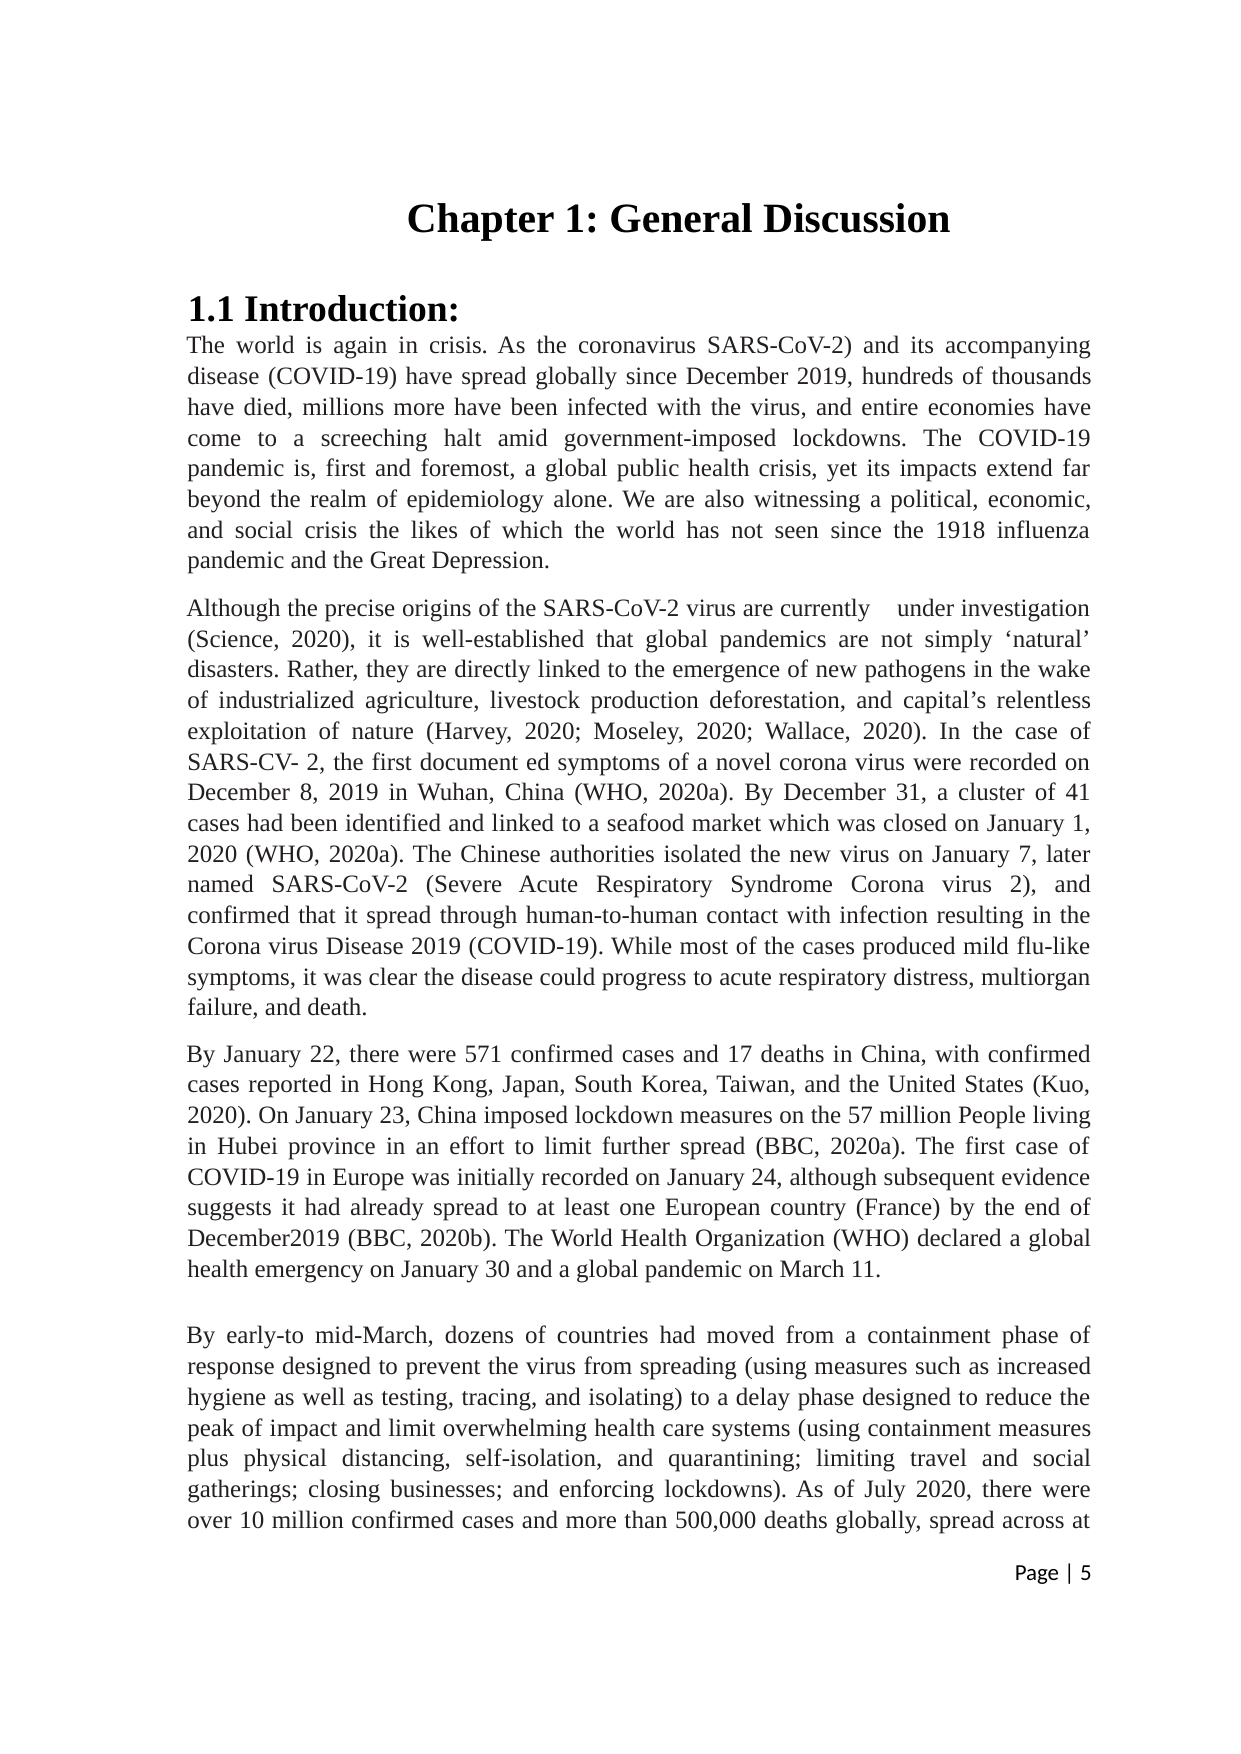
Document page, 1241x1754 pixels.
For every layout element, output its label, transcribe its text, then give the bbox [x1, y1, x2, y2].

text By January 22, there were 571 confirmed cases and 17 deaths in China, with confirmed cases reported in Hong Kong, Japan, South Korea, Taiwan, and the United States (Kuo, 2020). On January 23, China imposed lockdown measures on the 57 million People living in Hubei province in an effort to limit further spread (BBC, 2020a). The first case of COVID-19 in Europe was initially recorded on January 24, although subsequent evidence suggests it had already spread to at least one European country (France) by the end of December2019 (BBC, 2020b). The World Health Organization (WHO) declared a global health emergency on January 30 and a global pandemic on March 11. [186, 1039, 1092, 1282]
text Although the precise origins of the SARS-CoV-2 virus are currently under investigation (Science, 2020), it is well-established that global pandemics are not simply ‘natural’ disasters. Rather, they are directly linked to the emergence of new pathogens in the wake of industrialized agriculture, livestock production deforestation, and capital’s relentless exploitation of nature (Harvey, 2020; Moseley, 2020; Wallace, 2020). In the case of SARS-CV- 2, the first document ed symptoms of a novel corona virus were recorded on December 8, 2019 in Wuhan, China (WHO, 2020a). By December 31, a cluster of 41 cases had been identified and linked to a seafood market which was closed on January 1, 2020 (WHO, 2020a). The Chinese authorities isolated the new virus on January 7, later named SARS-CoV-2 (Severe Acute Respiratory Syndrome Corona virus 2), and confirmed that it spread through human-to-human contact with infection resulting in the Corona virus Disease 2019 (COVID-19). While most of the cases produced mild flu-like symptoms, it was clear the disease could progress to acute respiratory distress, multiorgan failure, and death. [186, 593, 1092, 1021]
text The world is again in crisis. As the coronavirus SARS-CoV-2) and its accompanying disease (COVID-19) have spread globally since December 2019, hundreds of thousands have died, millions more have been infected with the virus, and entire economies have come to a screeching halt amid government-imposed lockdowns. The COVID-19 pandemic is, first and foremost, a global public health crisis, yet its impacts extend far beyond the realm of epidemiology alone. We are also witnessing a political, economic, and social crisis the likes of which the world has not seen since the 1918 influenza pandemic and the Great Depression. [186, 330, 1092, 574]
subtitle Chapter 1: General Discussion [188, 193, 1169, 241]
subtitle 1.1 Introduction: [188, 288, 913, 330]
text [186, 1320, 1092, 1533]
